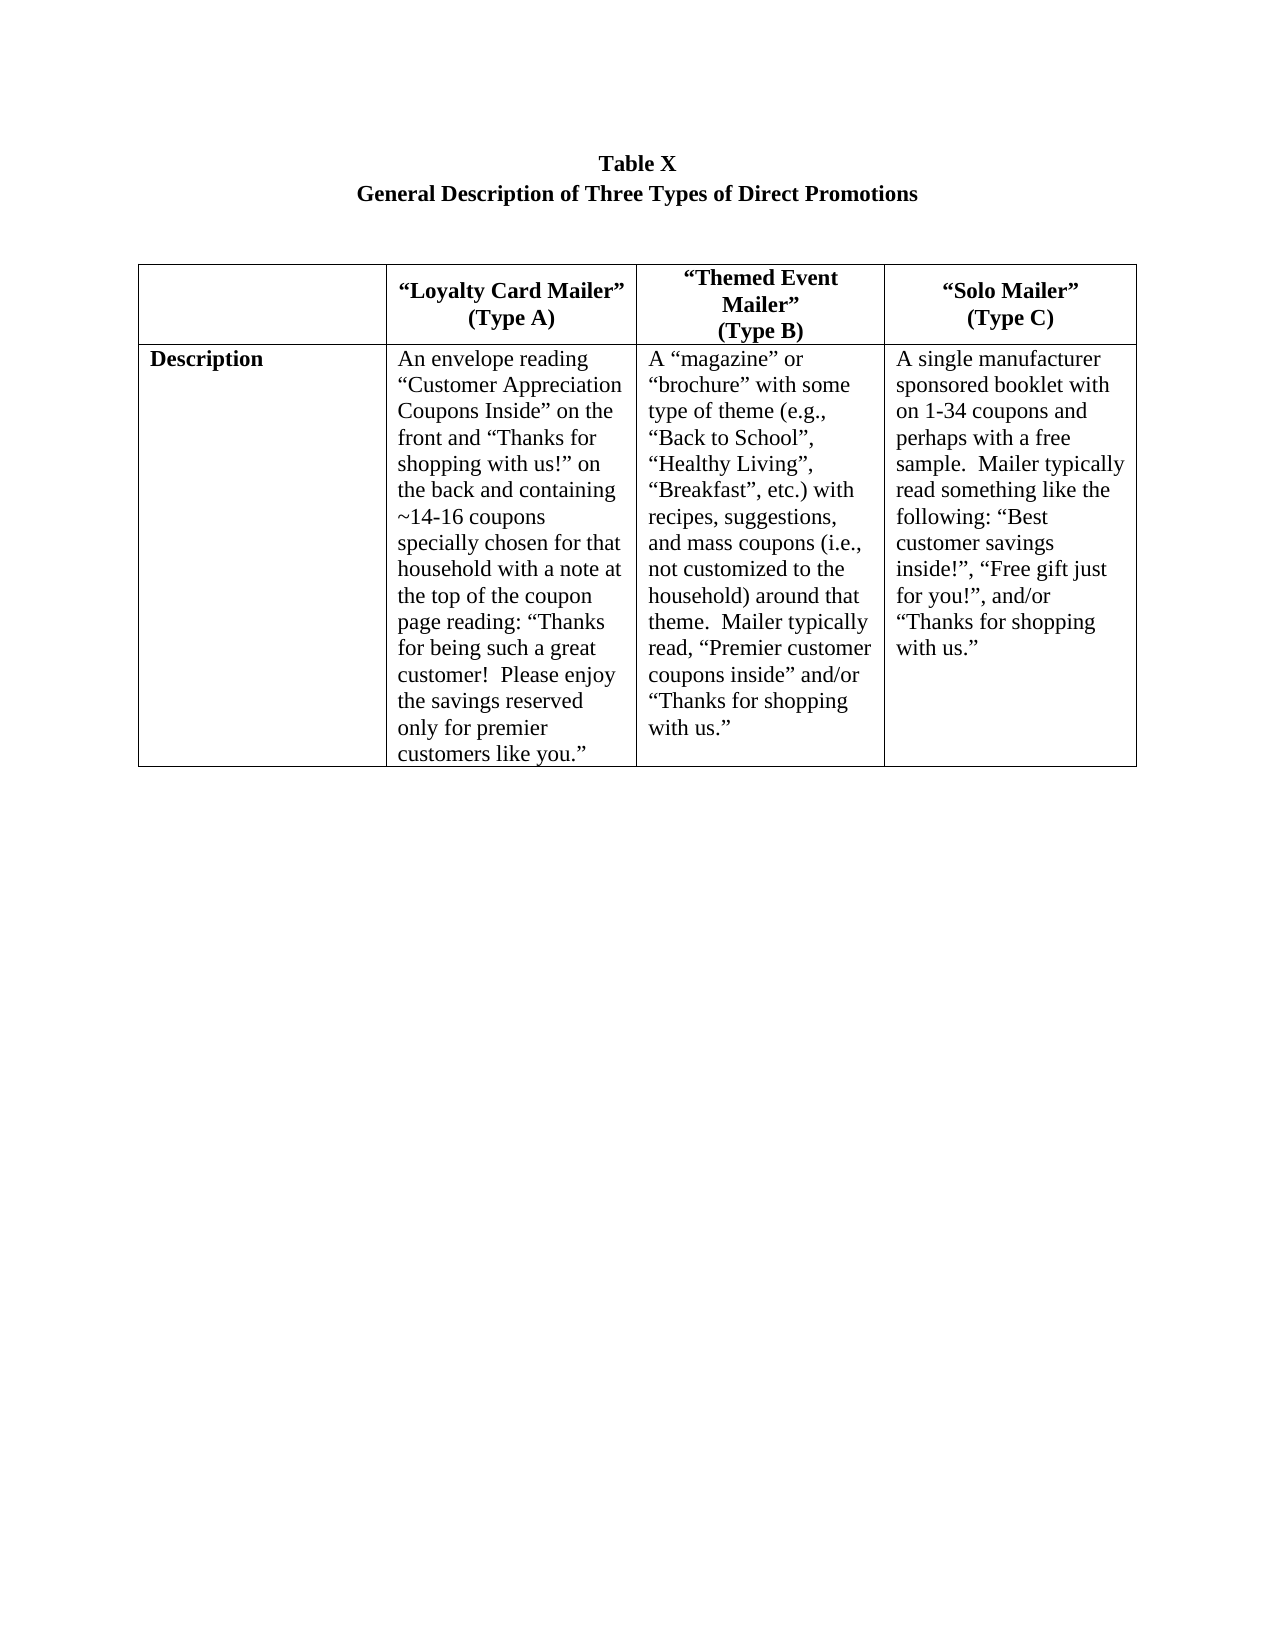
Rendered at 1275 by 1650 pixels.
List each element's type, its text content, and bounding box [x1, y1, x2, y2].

table_cell An envelope reading “Customer Appreciation Coupons Inside” on the front and “Thanks for shopping with us!” on the back and containing ~14-16 coupons specially chosen for that household with a note at the top of the coupon page reading: “Thanks for being such a great customer! Please enjoy the savings reserved only for premier customers like you.” [387, 345, 636, 766]
table_header “Loyalty Card Mailer” (Type A) [387, 265, 636, 343]
table_cell A “magazine” or “brochure” with some type of theme (e.g., “Back to School”, “Healthy Living”, “Breakfast”, etc.) with recipes, suggestions, and mass coupons (i.e., not customized to the household) around that theme. Mailer typically read, “Premier customer coupons inside” and/or “Thanks for shopping with us.” [637, 345, 884, 766]
text General Description of Three Types of Direct Promotions [150, 180, 1125, 207]
text Table X [150, 150, 1125, 176]
table_header “Themed Event Mailer” (Type B) [637, 265, 884, 343]
table_header “Solo Mailer” (Type C) [885, 265, 1136, 343]
table_header [139, 265, 386, 343]
table_cell Description [139, 345, 386, 766]
table_cell A single manufacturer sponsored booklet with on 1-34 coupons and perhaps with a free sample. Mailer typically read something like the following: “Best customer savings inside!”, “Free gift just for you!”, and/or “Thanks for shopping with us.” [885, 345, 1136, 766]
